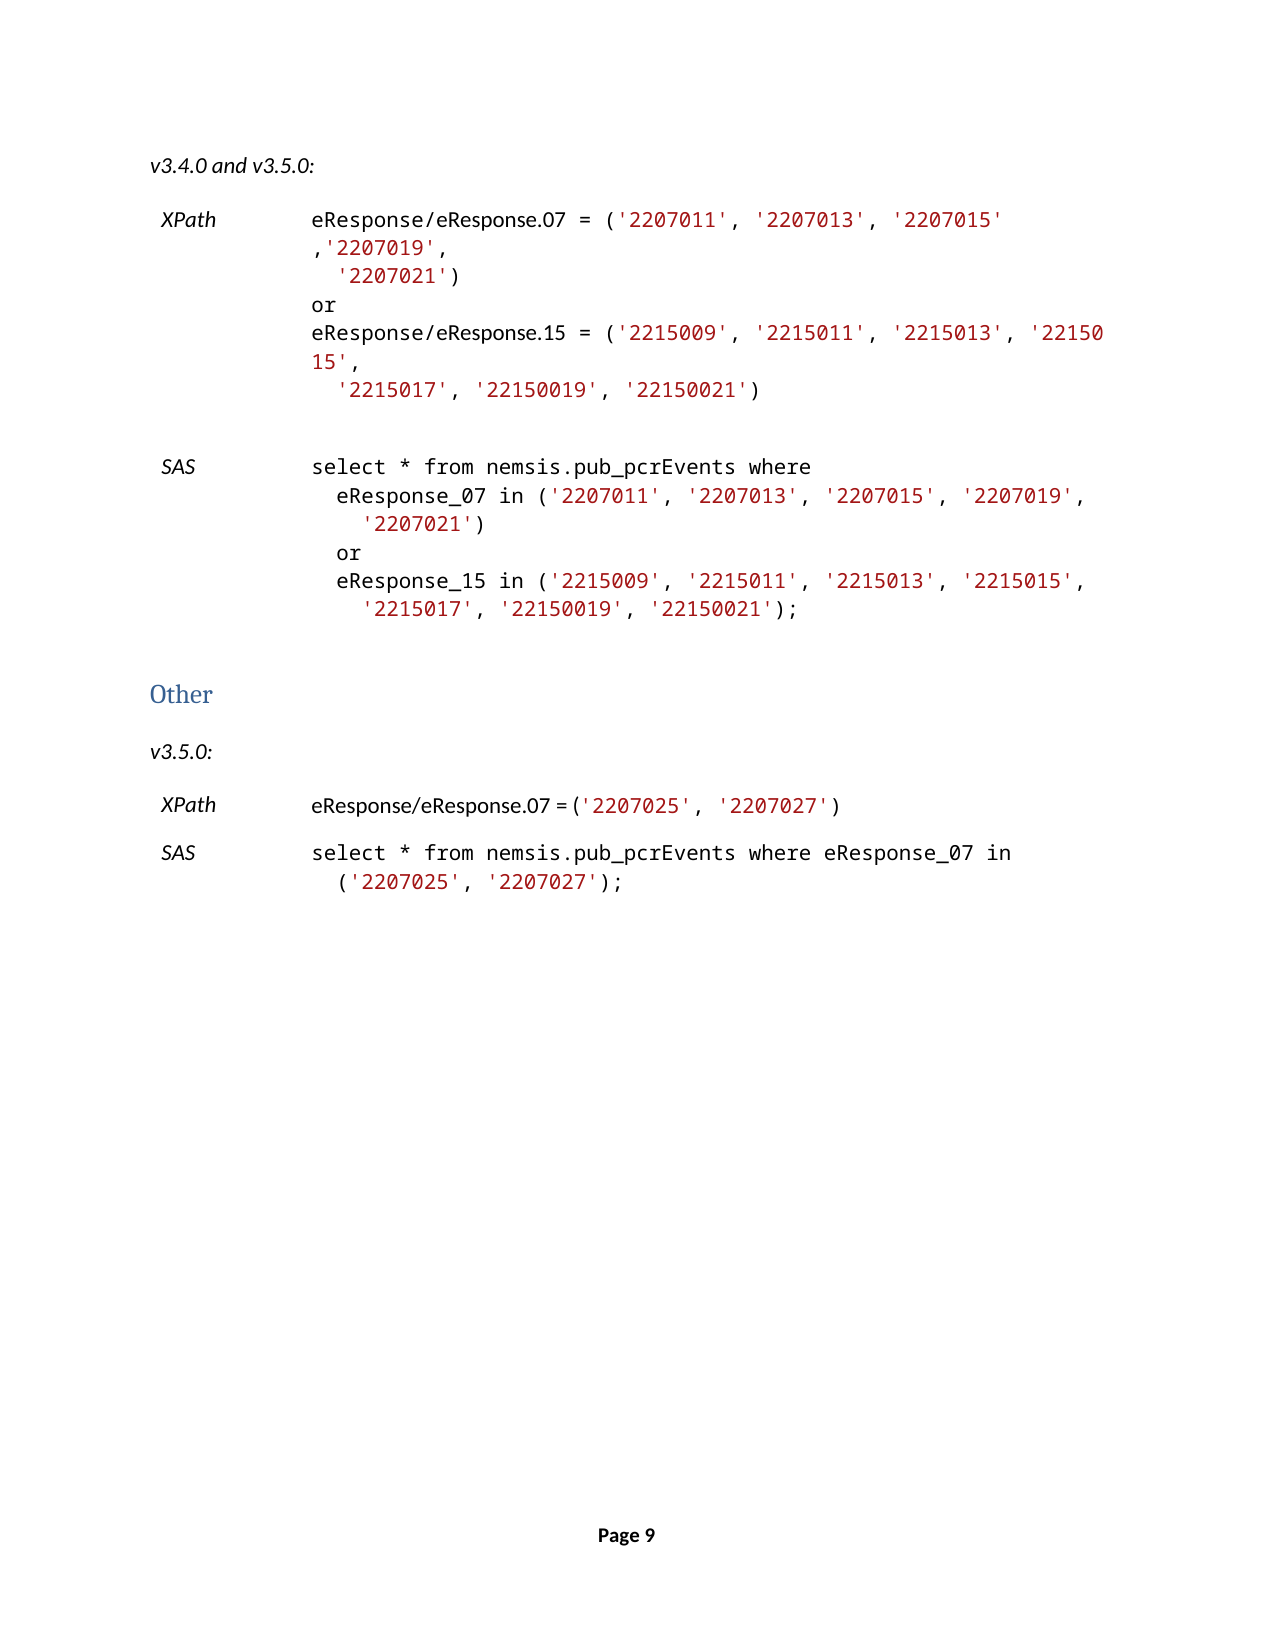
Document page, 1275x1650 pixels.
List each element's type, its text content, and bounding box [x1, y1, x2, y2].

text v3.5.0: [150, 735, 1125, 765]
table_cell SAS [150, 839, 300, 914]
subtitle Other [150, 679, 1125, 710]
table_header eResponse/eResponse.07 = ('2207011', '2207013', '2207015' ,'2207019', '2207021') or eResponse/eResponse.15 = ('2215009', '2215011', '2215013', '2215015', '2215017', '22150019', '22150021') [300, 205, 1125, 452]
table_cell select * from nemsis.pub_pcrEvents where eResponse_07 in ('2207025', '2207027'); [300, 839, 1125, 914]
table_header XPath [150, 205, 300, 452]
table_cell select * from nemsis.pub_pcrEvents where eResponse_07 in ('2207011', '2207013', '2207015', '2207019', '2207021') or eResponse_15 in ('2215009', '2215011', '2215013', '2215015', '2215017', '22150019', '22150021'); [300, 452, 1125, 642]
table_cell SAS [150, 452, 300, 642]
table_header eResponse/eResponse.07 = ('2207025', '2207027') [300, 790, 1125, 838]
table_header XPath [150, 790, 300, 838]
text v3.4.0 and v3.5.0: [150, 150, 1125, 180]
